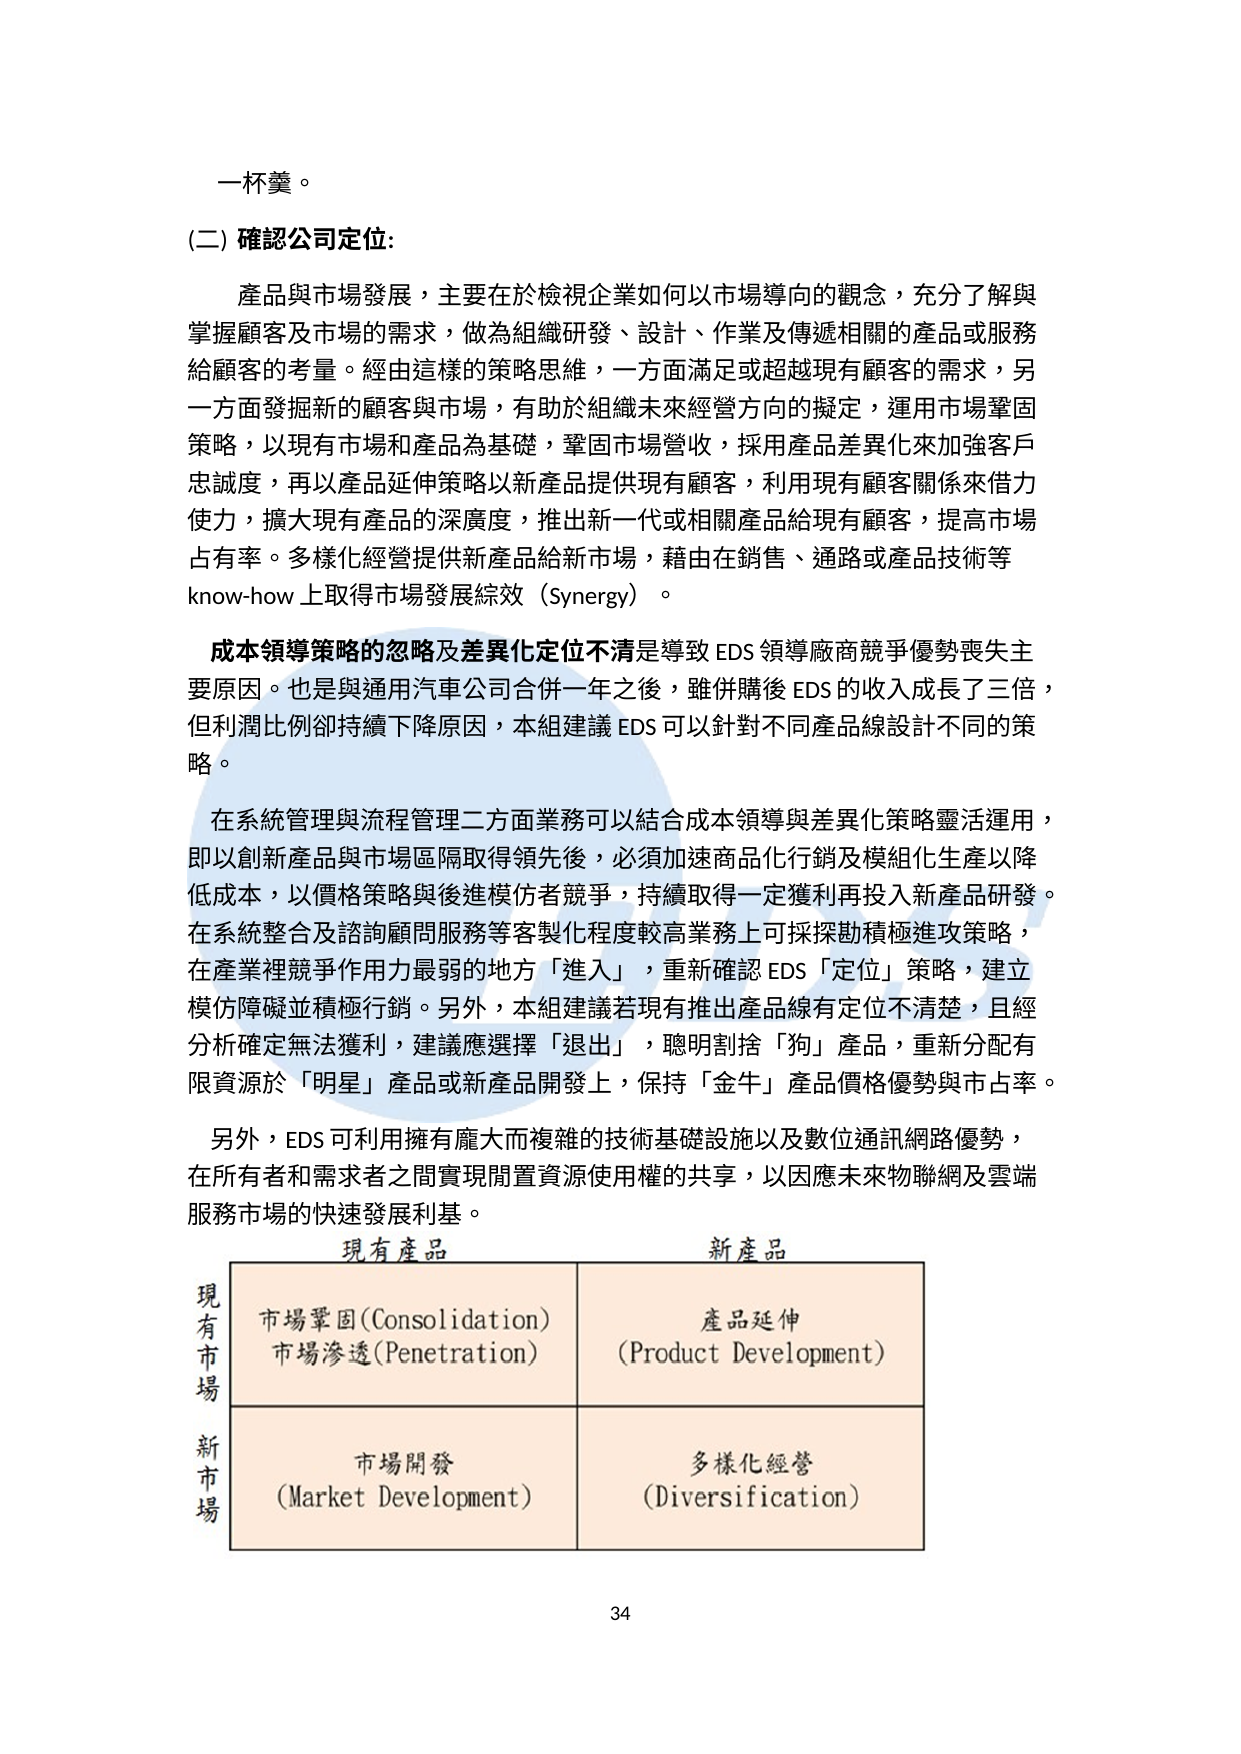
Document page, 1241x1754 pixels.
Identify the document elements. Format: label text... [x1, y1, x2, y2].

list 確認公司定位: [187, 219, 1053, 256]
text 另外，EDS可利用擁有龐大而複雜的技術基礎設施以及數位通訊網路優勢，在所有者和需求者之間實現閒置資源使用權的共享，以因應未來物聯網及雲端服務市場的快速發展利基。 [187, 1119, 1053, 1231]
text 成本領導策略的忽略及差異化定位不清是導致EDS領導廠商競爭優勢喪失主要原因。也是與通用汽車公司合併一年之後，雖併購後EDS的收入成長了三倍，但利潤比例卻持續下降原因，本組建議EDS可以針對不同產品線設計不同的策略。 [187, 631, 1053, 781]
text 產品與市場發展，主要在於檢視企業如何以市場導向的觀念，充分了解與掌握顧客及市場的需求，做為組織研發、設計、作業及傳遞相關的產品或服務給顧客的考量。經由這樣的策略思維，一方面滿足或超越現有顧客的需求，另一方面發掘新的顧客與市場，有助於組織未來經營方向的擬定，運用市場鞏固策略，以現有市場和產品為基礎，鞏固市場營收，採用產品差異化來加強客戶忠誠度，再以產品延伸策略以新產品提供現有顧客，利用現有顧客關係來借力使力，擴大現有產品的深廣度，推出新一代或相關產品給現有顧客，提高市場占有率。多樣化經營提供新產品給新市場，藉由在銷售、通路或產品技術等know-how上取得市場發展綜效（Synergy）。 [187, 275, 1053, 612]
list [217, 162, 1053, 200]
picture [193, 1231, 933, 1559]
text 在系統管理與流程管理二方面業務可以結合成本領導與差異化策略靈活運用，即以創新產品與市場區隔取得領先後，必須加速商品化行銷及模組化生產以降低成本，以價格策略與後進模仿者競爭，持續取得一定獲利再投入新產品研發。在系統整合及諮詢顧問服務等客製化程度較高業務上可採探勘積極進攻策略，在產業裡競爭作用力最弱的地方「進入」，重新確認EDS「定位」策略，建立模仿障礙並積極行銷。另外，本組建議若現有推出產品線有定位不清楚，且經分析確定無法獲利，建議應選擇「退出」，聰明割捨「狗」產品，重新分配有限資源於「明星」產品或新產品開發上，保持「金牛」產品價格優勢與市占率。 [187, 800, 1053, 1100]
